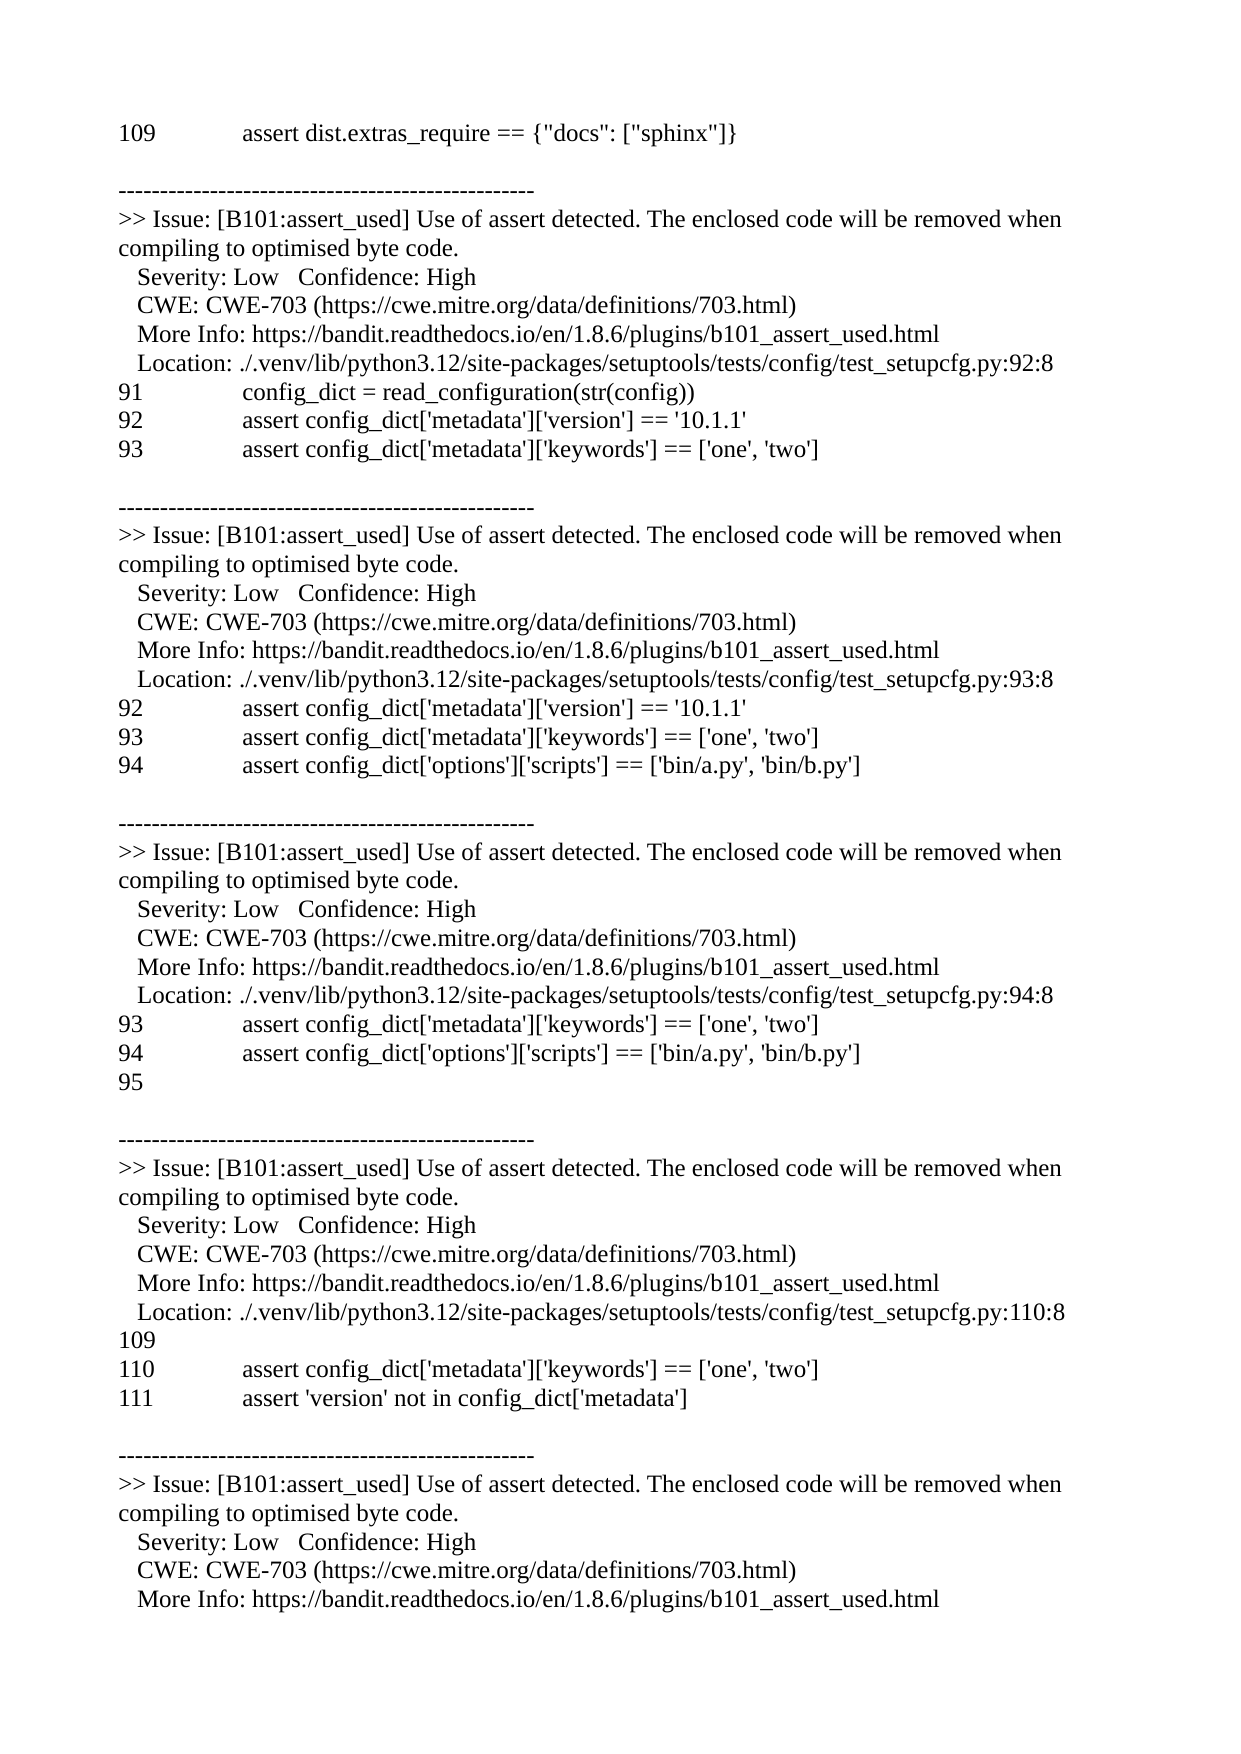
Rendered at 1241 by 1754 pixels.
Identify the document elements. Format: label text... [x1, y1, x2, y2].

text More Info: https://bandit.readthedocs.io/en/1.8.6/plugins/b101_assert_used.html [118, 319, 1122, 348]
text Location: ./.venv/lib/python3.12/site-packages/setuptools/tests/config/test_setupcfg.py:110:8 [118, 1297, 1122, 1326]
text 95 [118, 1067, 1122, 1096]
text 93 assert config_dict['metadata']['keywords'] == ['one', 'two'] [118, 1009, 1122, 1038]
text Location: ./.venv/lib/python3.12/site-packages/setuptools/tests/config/test_setupcfg.py:93:8 [118, 664, 1122, 693]
text More Info: https://bandit.readthedocs.io/en/1.8.6/plugins/b101_assert_used.html [118, 952, 1122, 981]
text 93 assert config_dict['metadata']['keywords'] == ['one', 'two'] [118, 722, 1122, 751]
text -------------------------------------------------- [118, 176, 1122, 204]
text 94 assert config_dict['options']['scripts'] == ['bin/a.py', 'bin/b.py'] [118, 1038, 1122, 1067]
text More Info: https://bandit.readthedocs.io/en/1.8.6/plugins/b101_assert_used.html [118, 1268, 1122, 1297]
text 93 assert config_dict['metadata']['keywords'] == ['one', 'two'] [118, 434, 1122, 463]
text -------------------------------------------------- [118, 1124, 1122, 1153]
text >> Issue: [B101:assert_used] Use of assert detected. The enclosed code will be removed when compiling to optimised byte code. [118, 1469, 1122, 1527]
text 109 [118, 1326, 1122, 1354]
text Severity: Low Confidence: High [118, 1527, 1122, 1556]
text CWE: CWE-703 (https://cwe.mitre.org/data/definitions/703.html) [118, 1239, 1122, 1268]
text 109 assert dist.extras_require == {"docs": ["sphinx"]} [118, 118, 1122, 147]
text CWE: CWE-703 (https://cwe.mitre.org/data/definitions/703.html) [118, 1556, 1122, 1584]
text -------------------------------------------------- [118, 808, 1122, 837]
text CWE: CWE-703 (https://cwe.mitre.org/data/definitions/703.html) [118, 923, 1122, 952]
text >> Issue: [B101:assert_used] Use of assert detected. The enclosed code will be removed when compiling to optimised byte code. [118, 1153, 1122, 1211]
text >> Issue: [B101:assert_used] Use of assert detected. The enclosed code will be removed when compiling to optimised byte code. [118, 521, 1122, 578]
text Location: ./.venv/lib/python3.12/site-packages/setuptools/tests/config/test_setupcfg.py:94:8 [118, 981, 1122, 1009]
text Severity: Low Confidence: High [118, 894, 1122, 923]
text 91 config_dict = read_configuration(str(config)) [118, 377, 1122, 406]
text Location: ./.venv/lib/python3.12/site-packages/setuptools/tests/config/test_setupcfg.py:92:8 [118, 348, 1122, 377]
text CWE: CWE-703 (https://cwe.mitre.org/data/definitions/703.html) [118, 607, 1122, 636]
text More Info: https://bandit.readthedocs.io/en/1.8.6/plugins/b101_assert_used.html [118, 1584, 1122, 1613]
text 92 assert config_dict['metadata']['version'] == '10.1.1' [118, 693, 1122, 722]
text >> Issue: [B101:assert_used] Use of assert detected. The enclosed code will be removed when compiling to optimised byte code. [118, 204, 1122, 262]
text More Info: https://bandit.readthedocs.io/en/1.8.6/plugins/b101_assert_used.html [118, 636, 1122, 664]
text >> Issue: [B101:assert_used] Use of assert detected. The enclosed code will be removed when compiling to optimised byte code. [118, 837, 1122, 894]
text Severity: Low Confidence: High [118, 578, 1122, 607]
text 92 assert config_dict['metadata']['version'] == '10.1.1' [118, 406, 1122, 434]
text 110 assert config_dict['metadata']['keywords'] == ['one', 'two'] [118, 1354, 1122, 1383]
text Severity: Low Confidence: High [118, 1211, 1122, 1239]
text 111 assert 'version' not in config_dict['metadata'] [118, 1383, 1122, 1412]
text Severity: Low Confidence: High [118, 262, 1122, 291]
text 94 assert config_dict['options']['scripts'] == ['bin/a.py', 'bin/b.py'] [118, 751, 1122, 779]
text -------------------------------------------------- [118, 492, 1122, 521]
text -------------------------------------------------- [118, 1441, 1122, 1469]
text CWE: CWE-703 (https://cwe.mitre.org/data/definitions/703.html) [118, 291, 1122, 319]
